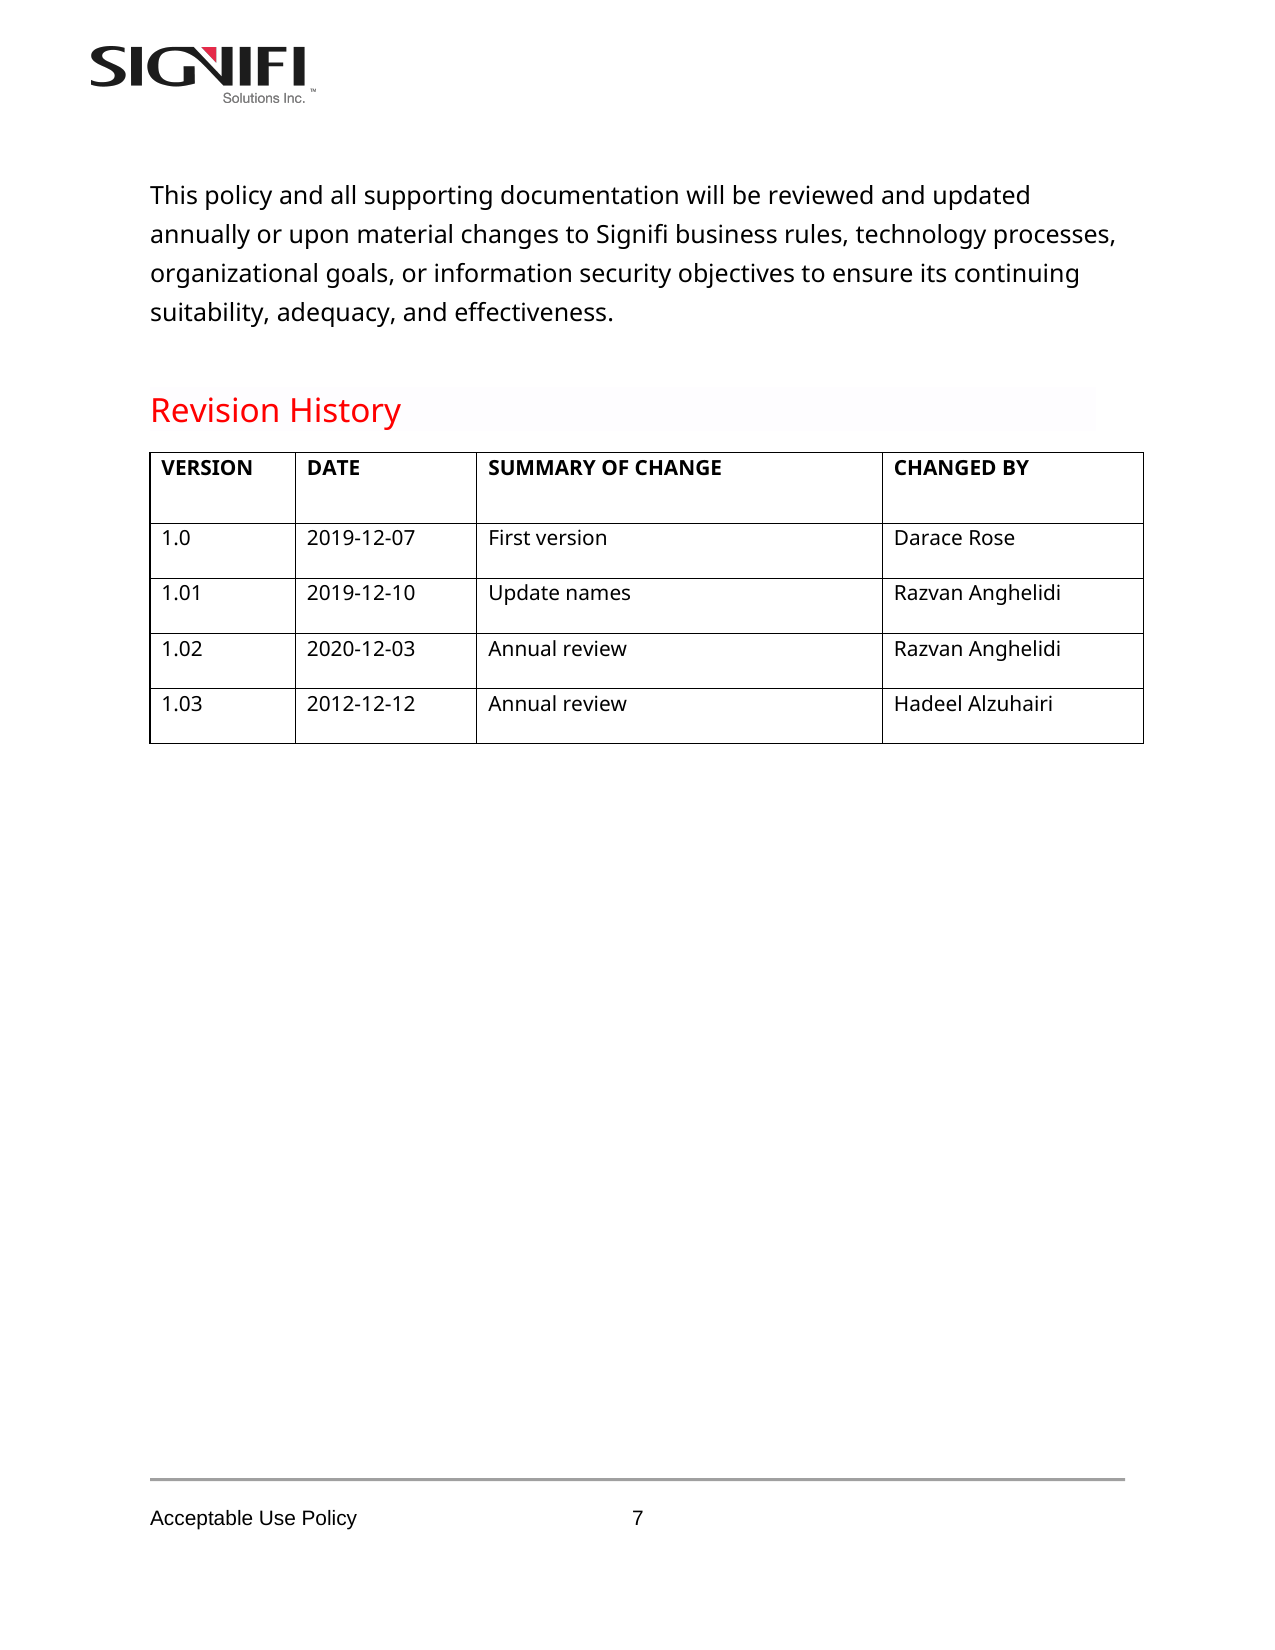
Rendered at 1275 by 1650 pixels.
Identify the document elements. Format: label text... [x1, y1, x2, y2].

table_cell Hadeel Alzuhairi [883, 689, 1143, 743]
text This policy and all supporting documentation will be reviewed and updated annually or upon material changes to Signifi business rules, technology processes, organizational goals, or information security objectives to ensure its continuing suitability, adequacy, and effectiveness. [150, 177, 1125, 329]
table_header VERSION [151, 453, 295, 522]
picture [91, 46, 316, 103]
subtitle Revision History [150, 387, 1096, 431]
table_cell 2019-12-07 [296, 524, 476, 577]
table_header CHANGED BY [883, 453, 1143, 522]
table_cell Razvan Anghelidi [883, 579, 1143, 633]
table_cell 1.02 [151, 634, 295, 688]
table_cell 2012-12-12 [296, 689, 476, 743]
table_cell Razvan Anghelidi [883, 634, 1143, 688]
table_cell 1.03 [151, 689, 295, 743]
table_cell Annual review [477, 689, 882, 743]
table_cell 2019-12-10 [296, 579, 476, 633]
table_cell 2020-12-03 [296, 634, 476, 688]
table_cell 1.0 [151, 524, 295, 577]
table_cell Annual review [477, 634, 882, 688]
table_cell 1.01 [151, 579, 295, 633]
table_cell Darace Rose [883, 524, 1143, 577]
table_cell Update names [477, 579, 882, 633]
table_cell First version [477, 524, 882, 577]
table_header SUMMARY OF CHANGE [477, 453, 882, 522]
table_header DATE [296, 453, 476, 522]
